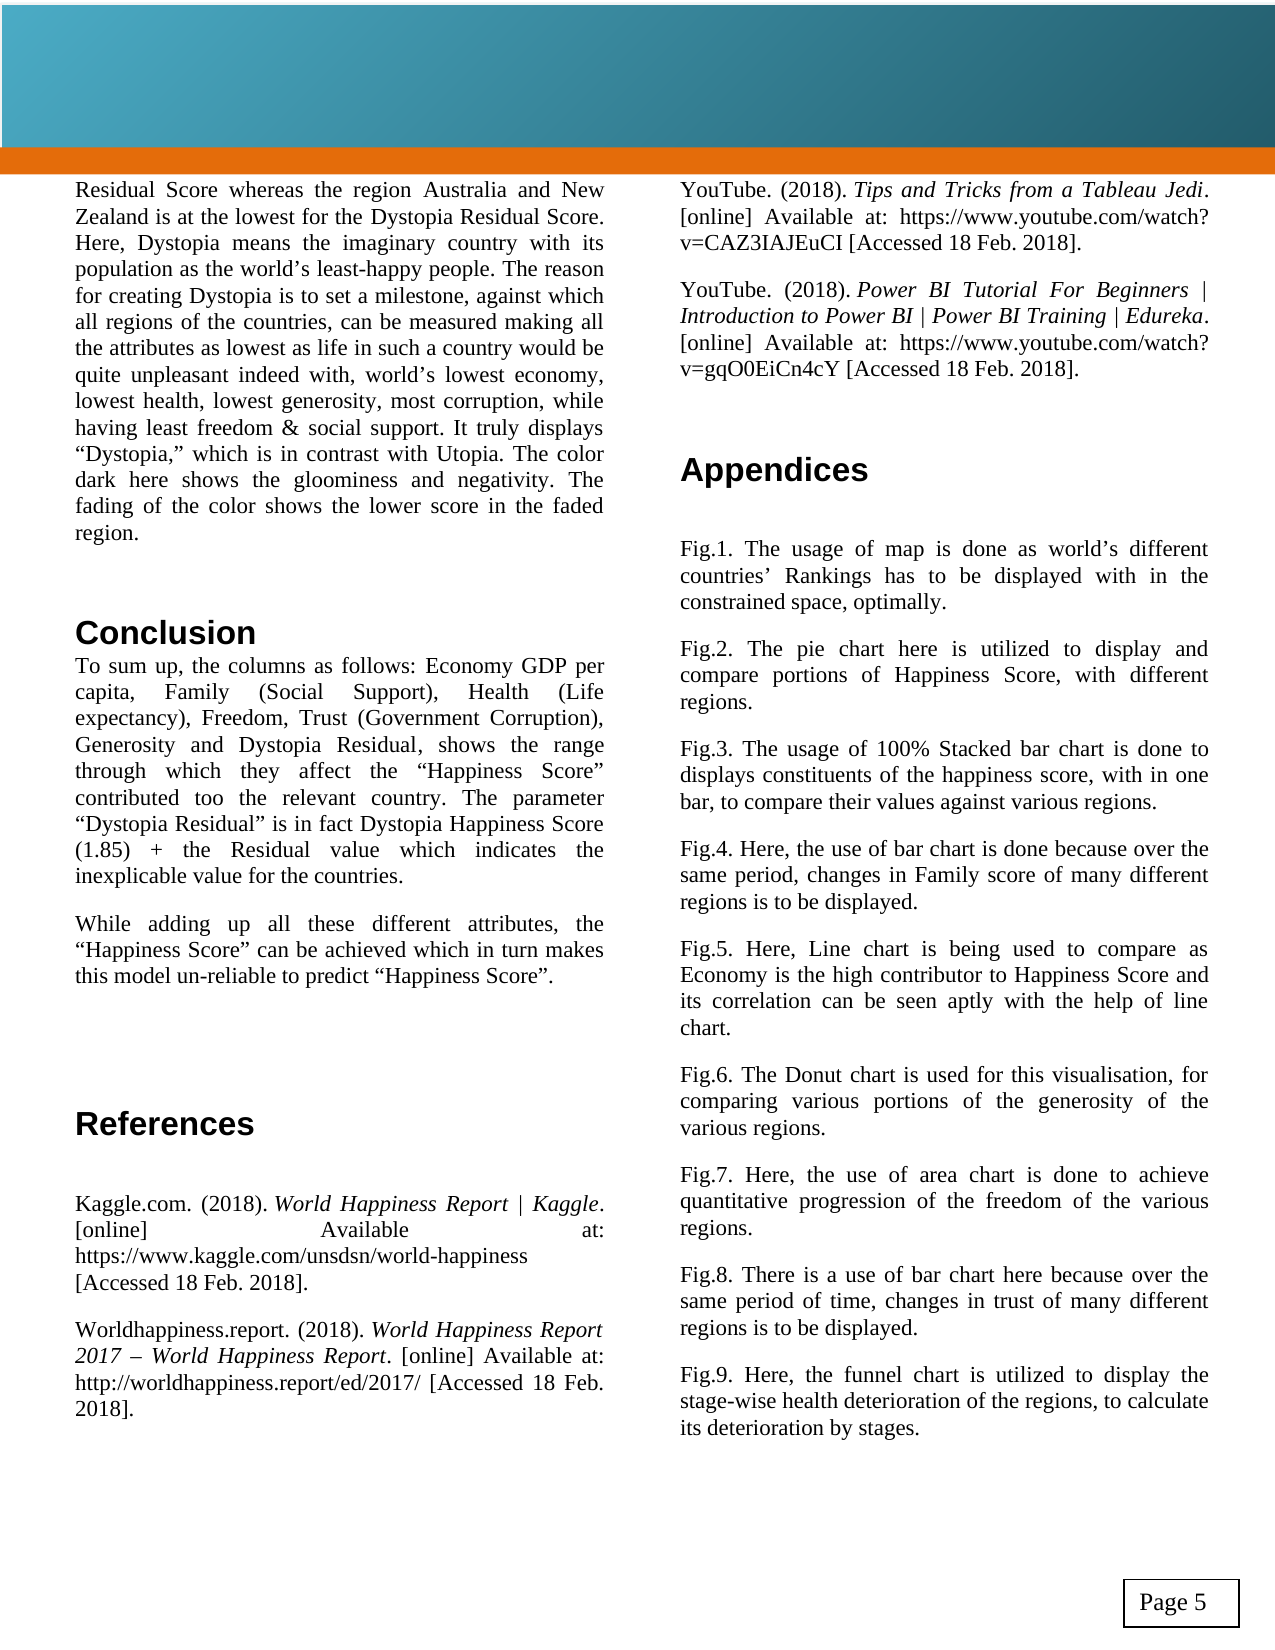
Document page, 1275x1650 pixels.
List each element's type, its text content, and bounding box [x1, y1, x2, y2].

text Fig.5. Here, Line chart is being used to compare as Economy is the high contributor to Happiness Score and its correlation can be seen aptly with the help of line chart. [680, 935, 1209, 1040]
text Fig.8. There is a use of bar chart here because over the same period of time, changes in trust of many different regions is to be displayed. [680, 1261, 1209, 1340]
text Fig.3. The usage of 100% Stacked bar chart is done to displays constituents of the happiness score, with in one bar, to compare their values against various regions. [680, 735, 1209, 814]
text Fig.2. The pie chart here is utilized to display and compare portions of Happiness Score, with different regions. [680, 635, 1209, 714]
text Worldhappiness.report. (2018). World Happiness Report 2017 – World Happiness Report. [online] Available at: http://worldhappiness.report/ed/2017/ [Accessed 18 Feb. 2018]. [75, 1316, 605, 1421]
text YouTube. (2018). Tips and Tricks from a Tableau Jedi. [online] Available at: https://www.youtube.com/watch?v=CAZ3IAJEuCI [Accessed 18 Feb. 2018]. [680, 175, 1209, 255]
text Kaggle.com. (2018). World Happiness Report | Kaggle.[online] Available at: https://www.kaggle.com/unsdsn/world-happiness [Accessed 18 Feb. 2018]. [75, 1190, 605, 1295]
text While adding up all these different attributes, the “Happiness Score” can be achieved which in turn makes this model un-reliable to predict “Happiness Score”. [75, 910, 605, 989]
text Fig.7. Here, the use of area chart is done to achieve quantitative progression of the freedom of the various regions. [680, 1161, 1209, 1240]
text To sum up, the columns as follows: Economy GDP per capita, Family (Social Support), Health (Life expectancy), Freedom, Trust (Government Corruption), Generosity and Dystopia Residual, shows the range through which they affect the “Happiness Score” contributed too the relevant country. The parameter “Dystopia Residual” is in fact Dystopia Happiness Score (1.85) + the Residual value which indicates the inexplicable value for the countries. [75, 652, 605, 889]
text YouTube. (2018). Power BI Tutorial For Beginners | Introduction to Power BI | Power BI Training | Edureka. [online] Available at: https://www.youtube.com/watch?v=gqO0EiCn4cY [Accessed 18 Feb. 2018]. [680, 276, 1209, 382]
text Fig.1. The usage of map is done as world’s different countries’ Rankings has to be displayed with in the constrained space, optimally. [680, 535, 1209, 614]
text Fig.4. Here, the use of bar chart is done because over the same period, changes in Family score of many different regions is to be displayed. [680, 835, 1209, 914]
text Fig.6. The Donut chart is used for this visualisation, for comparing various portions of the generosity of the various regions. [680, 1061, 1209, 1140]
text Fig.9. Here, the funnel chart is utilized to display the stage-wise health deterioration of the regions, to calculate its deterioration by stages. [680, 1361, 1209, 1440]
